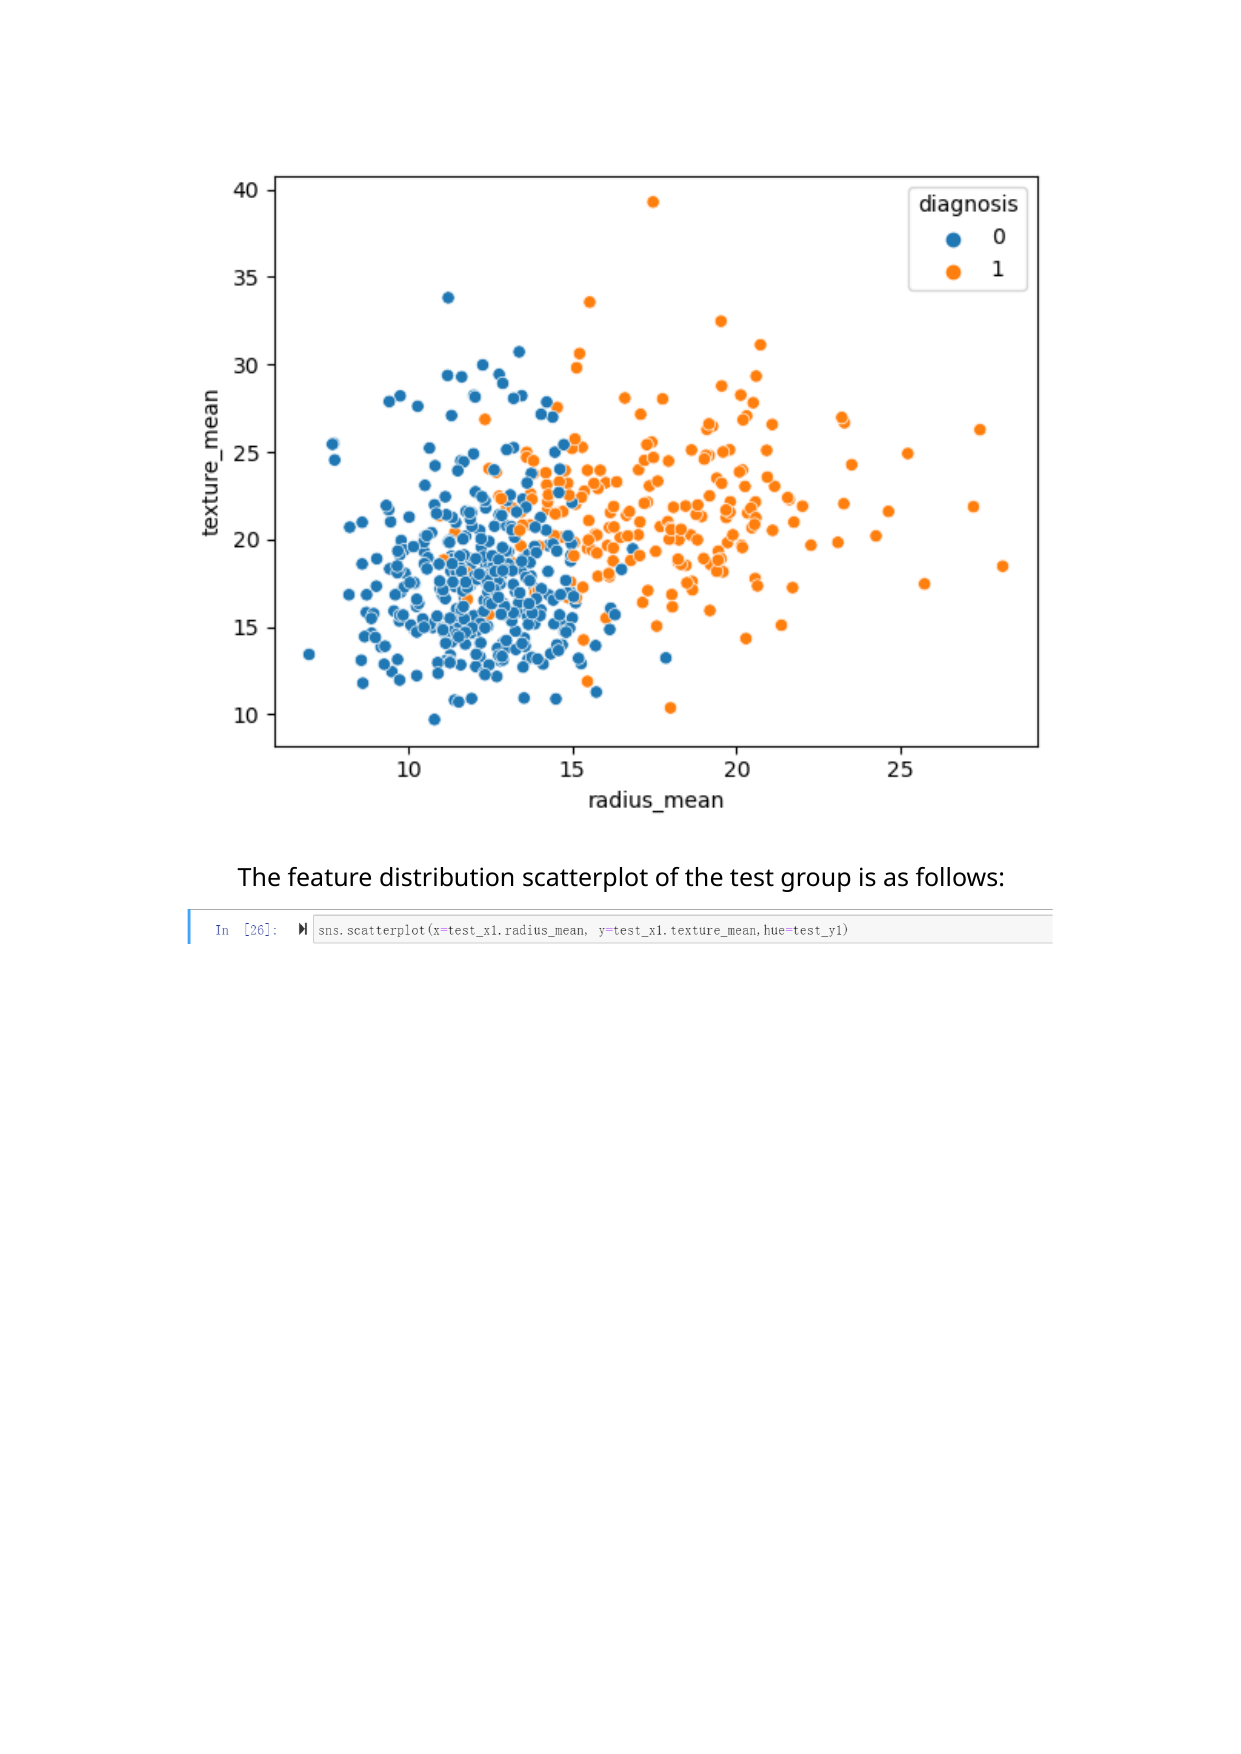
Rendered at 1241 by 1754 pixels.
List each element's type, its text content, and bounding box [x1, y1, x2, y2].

text The feature distribution scatterplot of the test group is as follows: [187, 844, 1053, 909]
picture [187, 162, 1053, 828]
picture [187, 909, 1053, 944]
